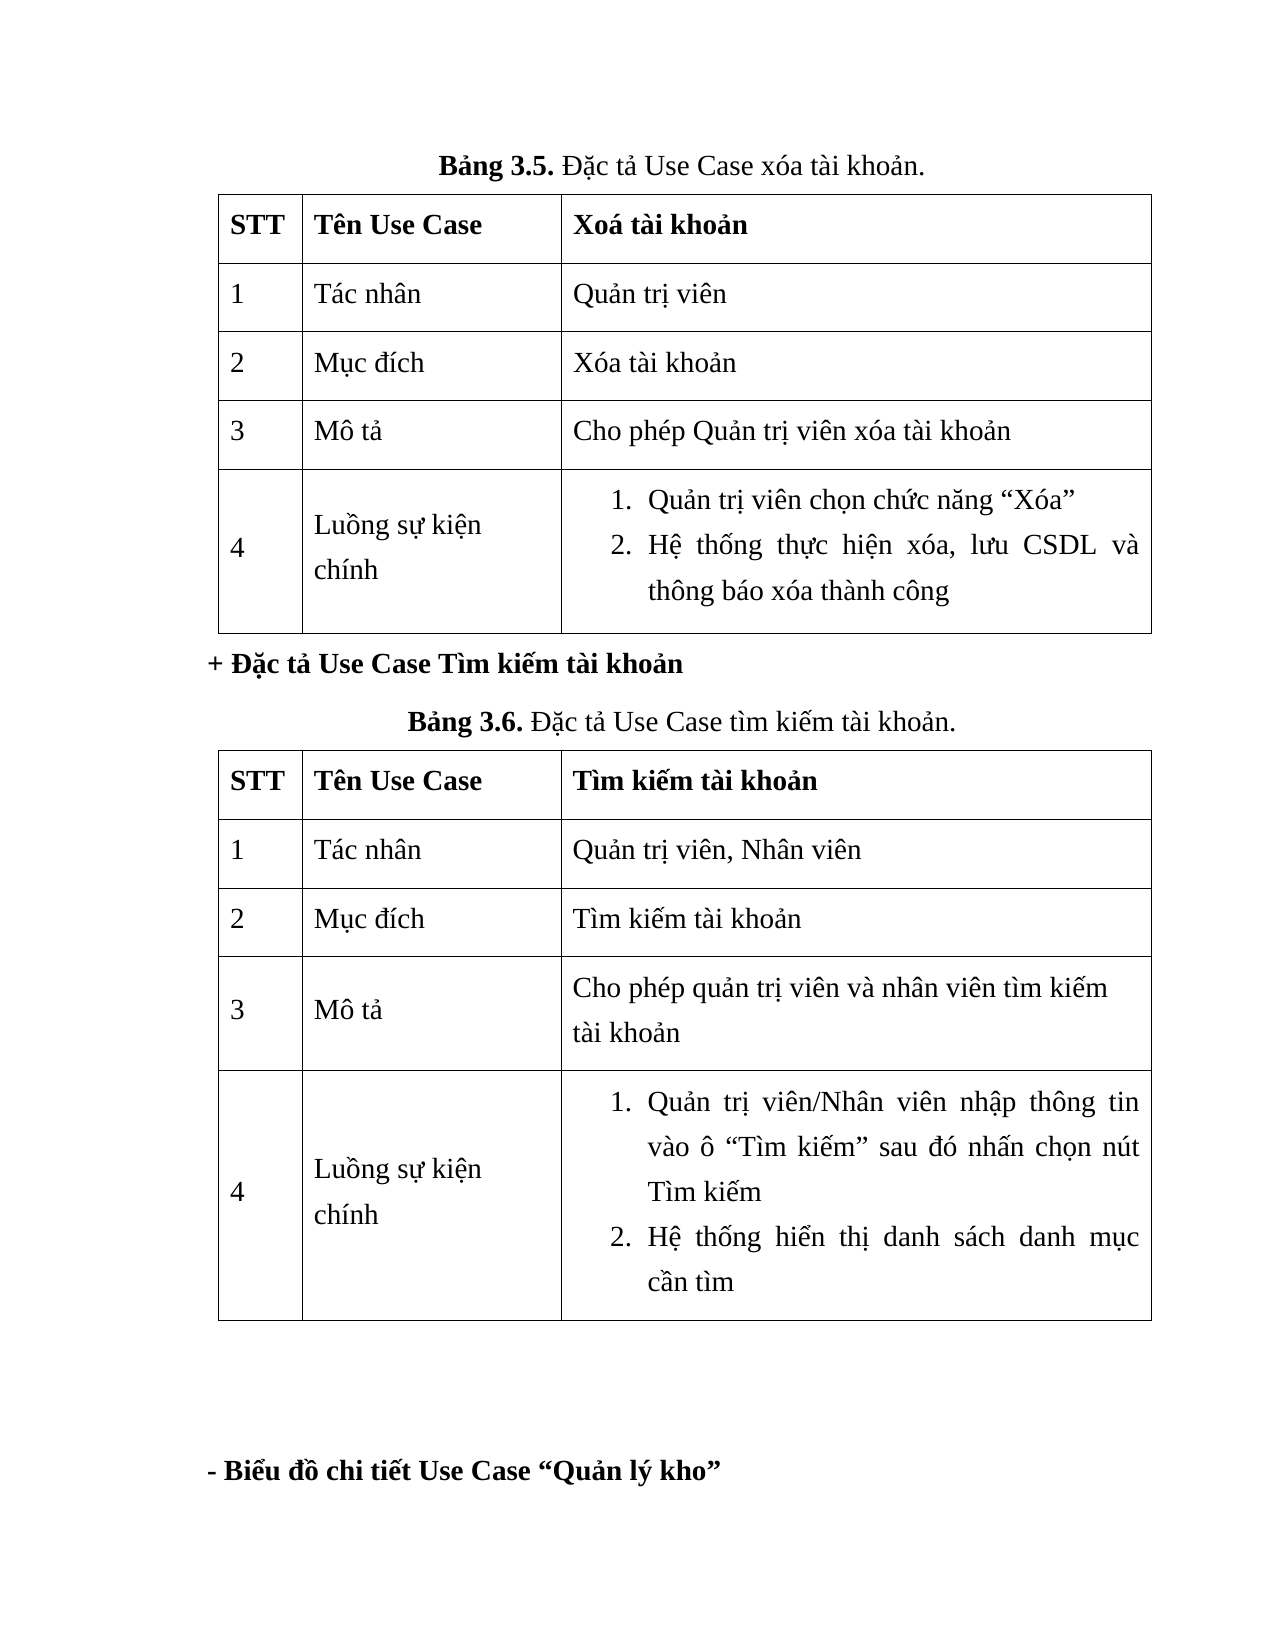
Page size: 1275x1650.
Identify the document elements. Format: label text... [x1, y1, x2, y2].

text + Đặc tả Use Case Tìm kiếm tài khoản [207, 646, 1157, 680]
table_cell Luồng sự kiện chính [303, 470, 561, 633]
text - Biểu đồ chi tiết Use Case “Quản lý kho” [207, 1453, 1157, 1486]
table_cell 4 [219, 470, 302, 633]
table_cell Quản trị viên/Nhân viên nhập thông tin vào ô “Tìm kiếm” sau đó nhấn chọn nút Tìm kiếm Hệ thống hiển thị danh sách danh mục cần tìm [562, 1071, 1151, 1320]
text Bảng 3.6. Đặc tả Use Case tìm kiếm tài khoản. [207, 704, 1157, 737]
table_cell 3 [219, 401, 302, 469]
table_cell Mô tả [303, 401, 561, 469]
table_cell Quản trị viên chọn chức năng “Xóa” Hệ thống thực hiện xóa, lưu CSDL và thông báo xóa thành công [562, 470, 1151, 633]
table_cell 1 [219, 820, 302, 887]
table_header Tìm kiếm tài khoản [562, 751, 1151, 819]
table_cell Mô tả [303, 957, 561, 1070]
table_header Tên Use Case [303, 751, 561, 819]
table_cell Quản trị viên [562, 264, 1151, 331]
table_header Xoá tài khoản [562, 195, 1151, 262]
table_cell Mục đích [303, 889, 561, 956]
table_cell Cho phép Quản trị viên xóa tài khoản [562, 401, 1151, 469]
table_cell Quản trị viên, Nhân viên [562, 820, 1151, 887]
table_cell Tìm kiếm tài khoản [562, 889, 1151, 956]
table_cell Cho phép quản trị viên và nhân viên tìm kiếm tài khoản [562, 957, 1151, 1070]
table_cell Tác nhân [303, 820, 561, 887]
table_header STT [219, 195, 302, 262]
table_header STT [219, 751, 302, 819]
table_cell 3 [219, 957, 302, 1070]
table_header Tên Use Case [303, 195, 561, 262]
text Bảng 3.5. Đặc tả Use Case xóa tài khoản. [207, 148, 1157, 181]
table_cell 2 [219, 889, 302, 956]
table_cell Tác nhân [303, 264, 561, 331]
table_cell 2 [219, 332, 302, 400]
table_cell Xóa tài khoản [562, 332, 1151, 400]
table_cell Mục đích [303, 332, 561, 400]
table_cell Luồng sự kiện chính [303, 1071, 561, 1320]
table_cell 4 [219, 1071, 302, 1320]
table_cell 1 [219, 264, 302, 331]
